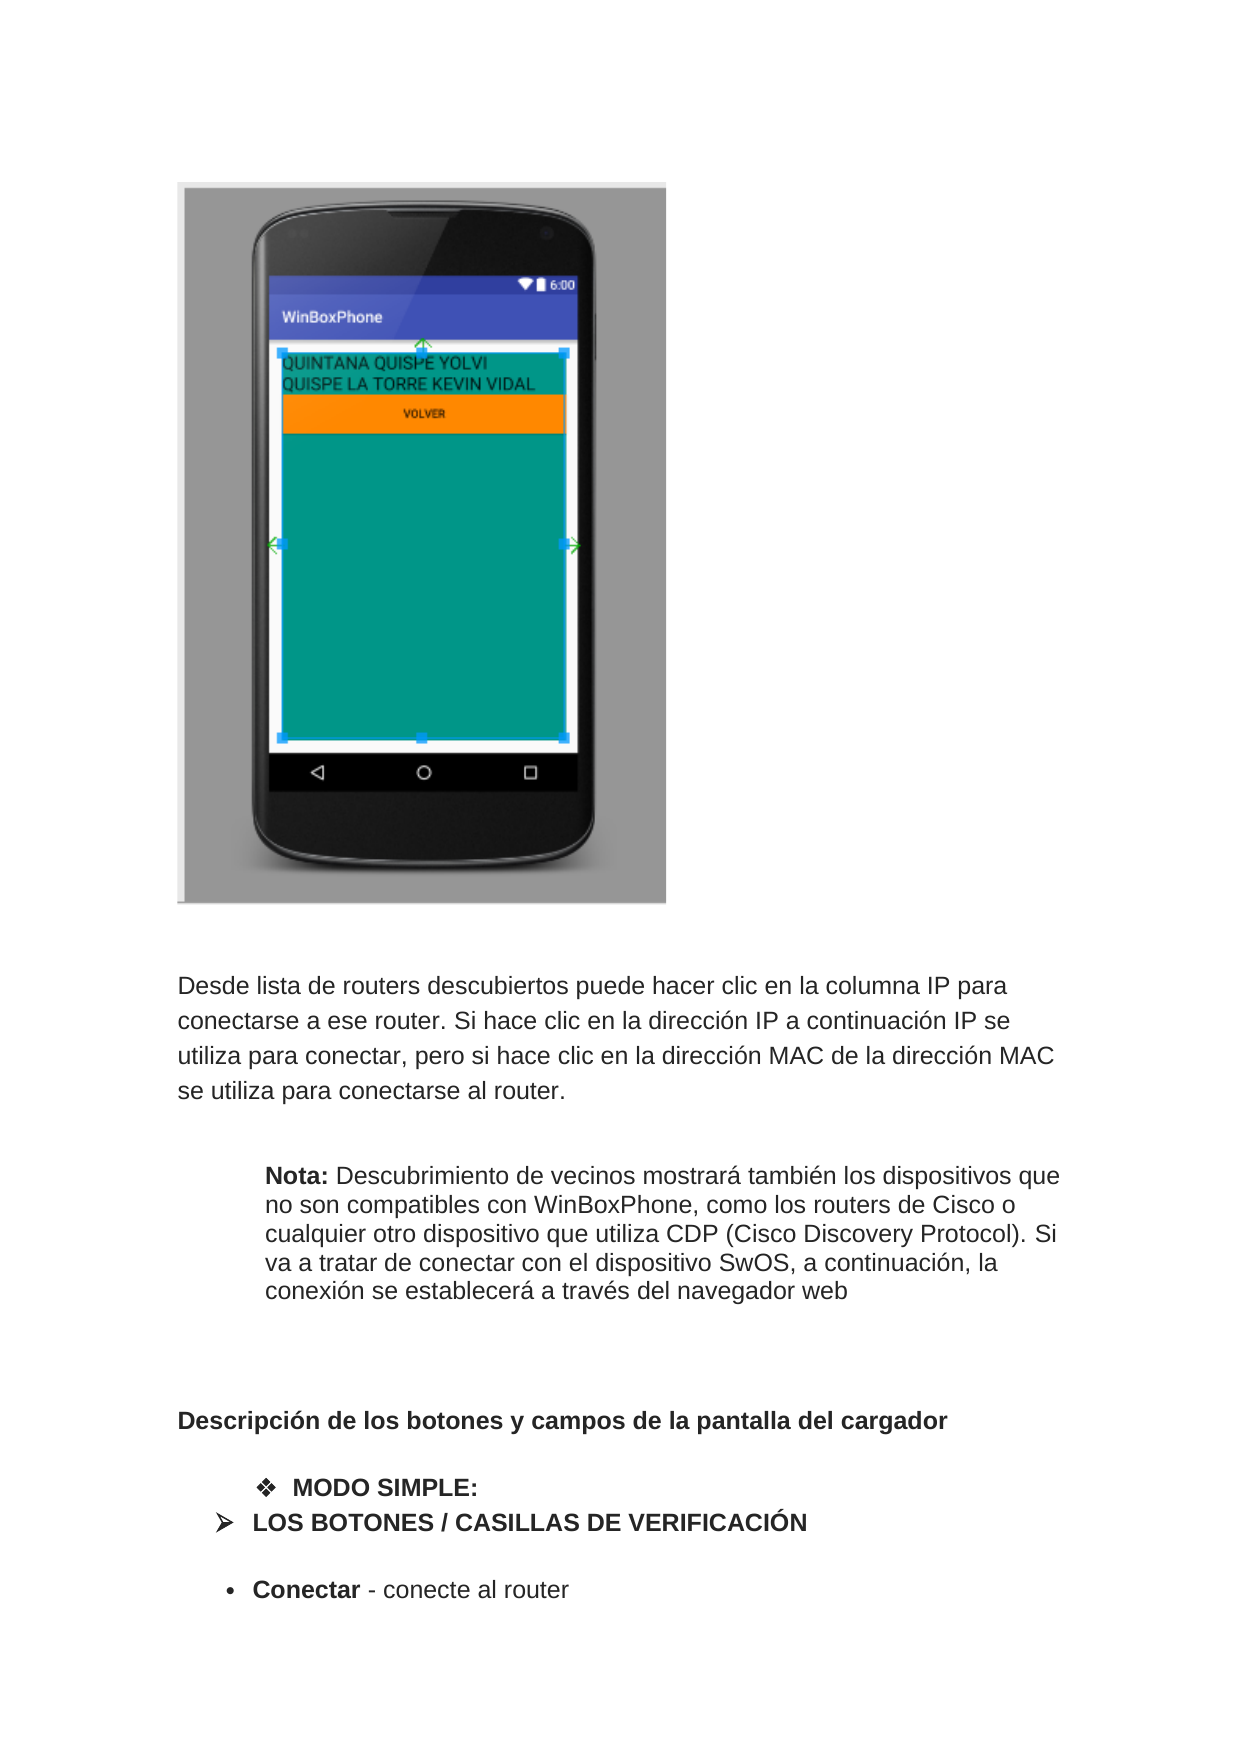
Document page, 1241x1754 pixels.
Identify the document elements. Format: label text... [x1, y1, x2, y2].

picture [177, 182, 667, 905]
list LOS BOTONES / CASILLAS DE VERIFICACIÓN [215, 1502, 1063, 1537]
text Descripción de los botones y campos de la pantalla del cargador [177, 1400, 1063, 1435]
list MODO SIMPLE: [255, 1464, 1063, 1502]
list Conectar - conecte al router [227, 1566, 1063, 1603]
text Nota: Descubrimiento de vecinos mostrará también los dispositivos que no son compatibles con WinBoxPhone, como los routers de Cisco o cualquier otro dispositivo que utiliza CDP (Cisco Discovery Protocol). Si va a tratar de conectar con el dispositivo SwOS, a continuación, la conexión se establecerá a través del navegador web [265, 1161, 1063, 1305]
text Desde lista de routers descubiertos puede hacer clic en la columna IP para conectarse a ese router. Si hace clic en la dirección IP a continuación IP se utiliza para conectar, pero si hace clic en la dirección MAC de la dirección MAC se utiliza para conectarse al router. [177, 964, 1063, 1104]
